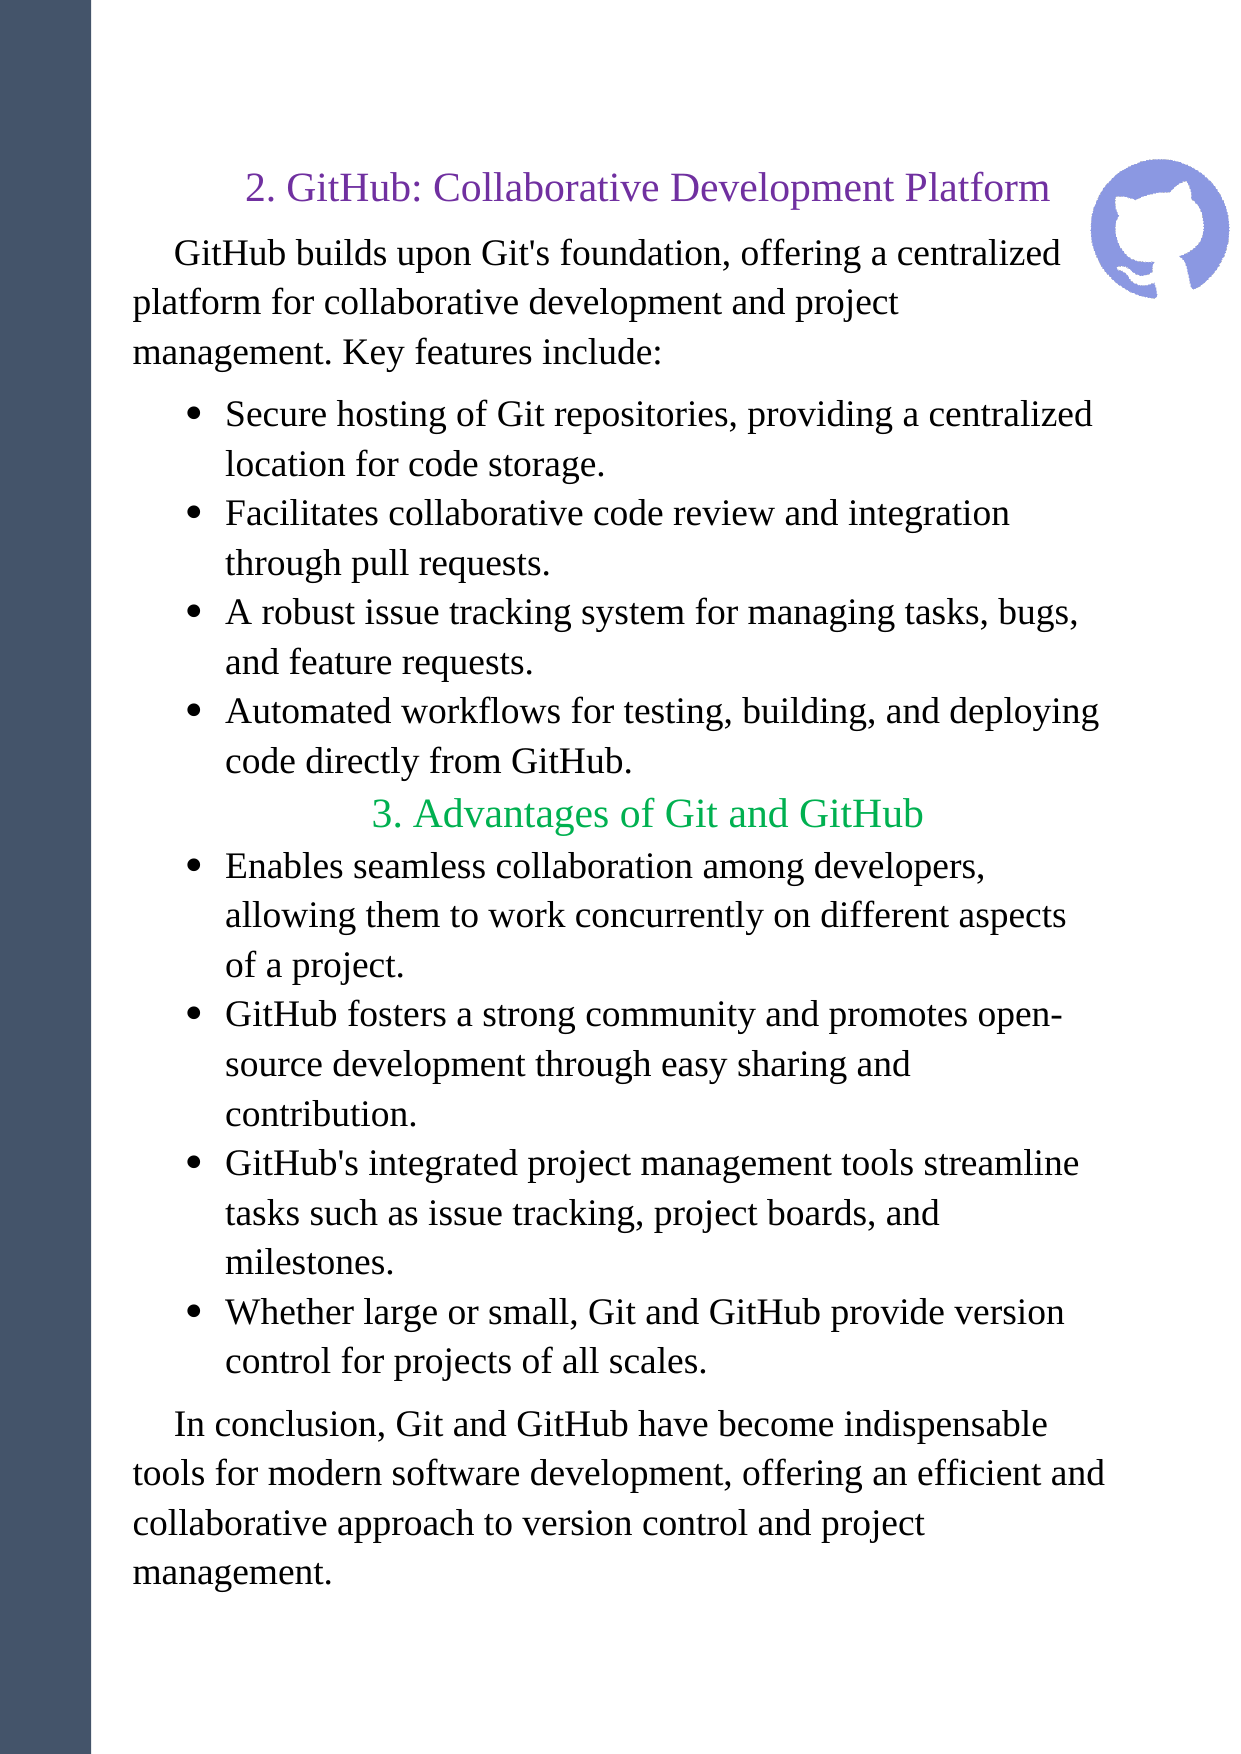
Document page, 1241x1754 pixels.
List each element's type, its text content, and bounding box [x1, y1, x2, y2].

table_cell Access controls and encryption [1080, 138, 1241, 315]
list Enables seamless collaboration among developers, allowing them to work concurrently on different aspects of a project. [187, 843, 1108, 985]
list Facilitates collaborative code review and integration through pull requests. [187, 491, 1108, 583]
list GitHub fosters a strong community and promotes open-source development through easy sharing and contribution. [187, 992, 1108, 1134]
text In conclusion, Git and GitHub have become indispensable tools for modern software development, offering an efficient and collaborative approach to version control and project management. [132, 1401, 1108, 1593]
list A robust issue tracking system for managing tasks, bugs, and feature requests. [187, 590, 1108, 682]
text GitHub builds upon Git's foundation, offering a centralized platform for collaborative development and project management. Key features include: [132, 230, 1108, 372]
list GitHub's integrated project management tools streamline tasks such as issue tracking, project boards, and milestones. [187, 1141, 1108, 1283]
list Advantages of Git and GitHub [187, 788, 1108, 836]
list GitHub: Collaborative Development Platform [187, 162, 1108, 210]
list Secure hosting of Git repositories, providing a centralized location for code storage. [187, 391, 1108, 484]
list Automated workflows for testing, building, and deploying code directly from GitHub. [187, 689, 1108, 782]
list Whether large or small, Git and GitHub provide version control for projects of all scales. [187, 1289, 1108, 1382]
